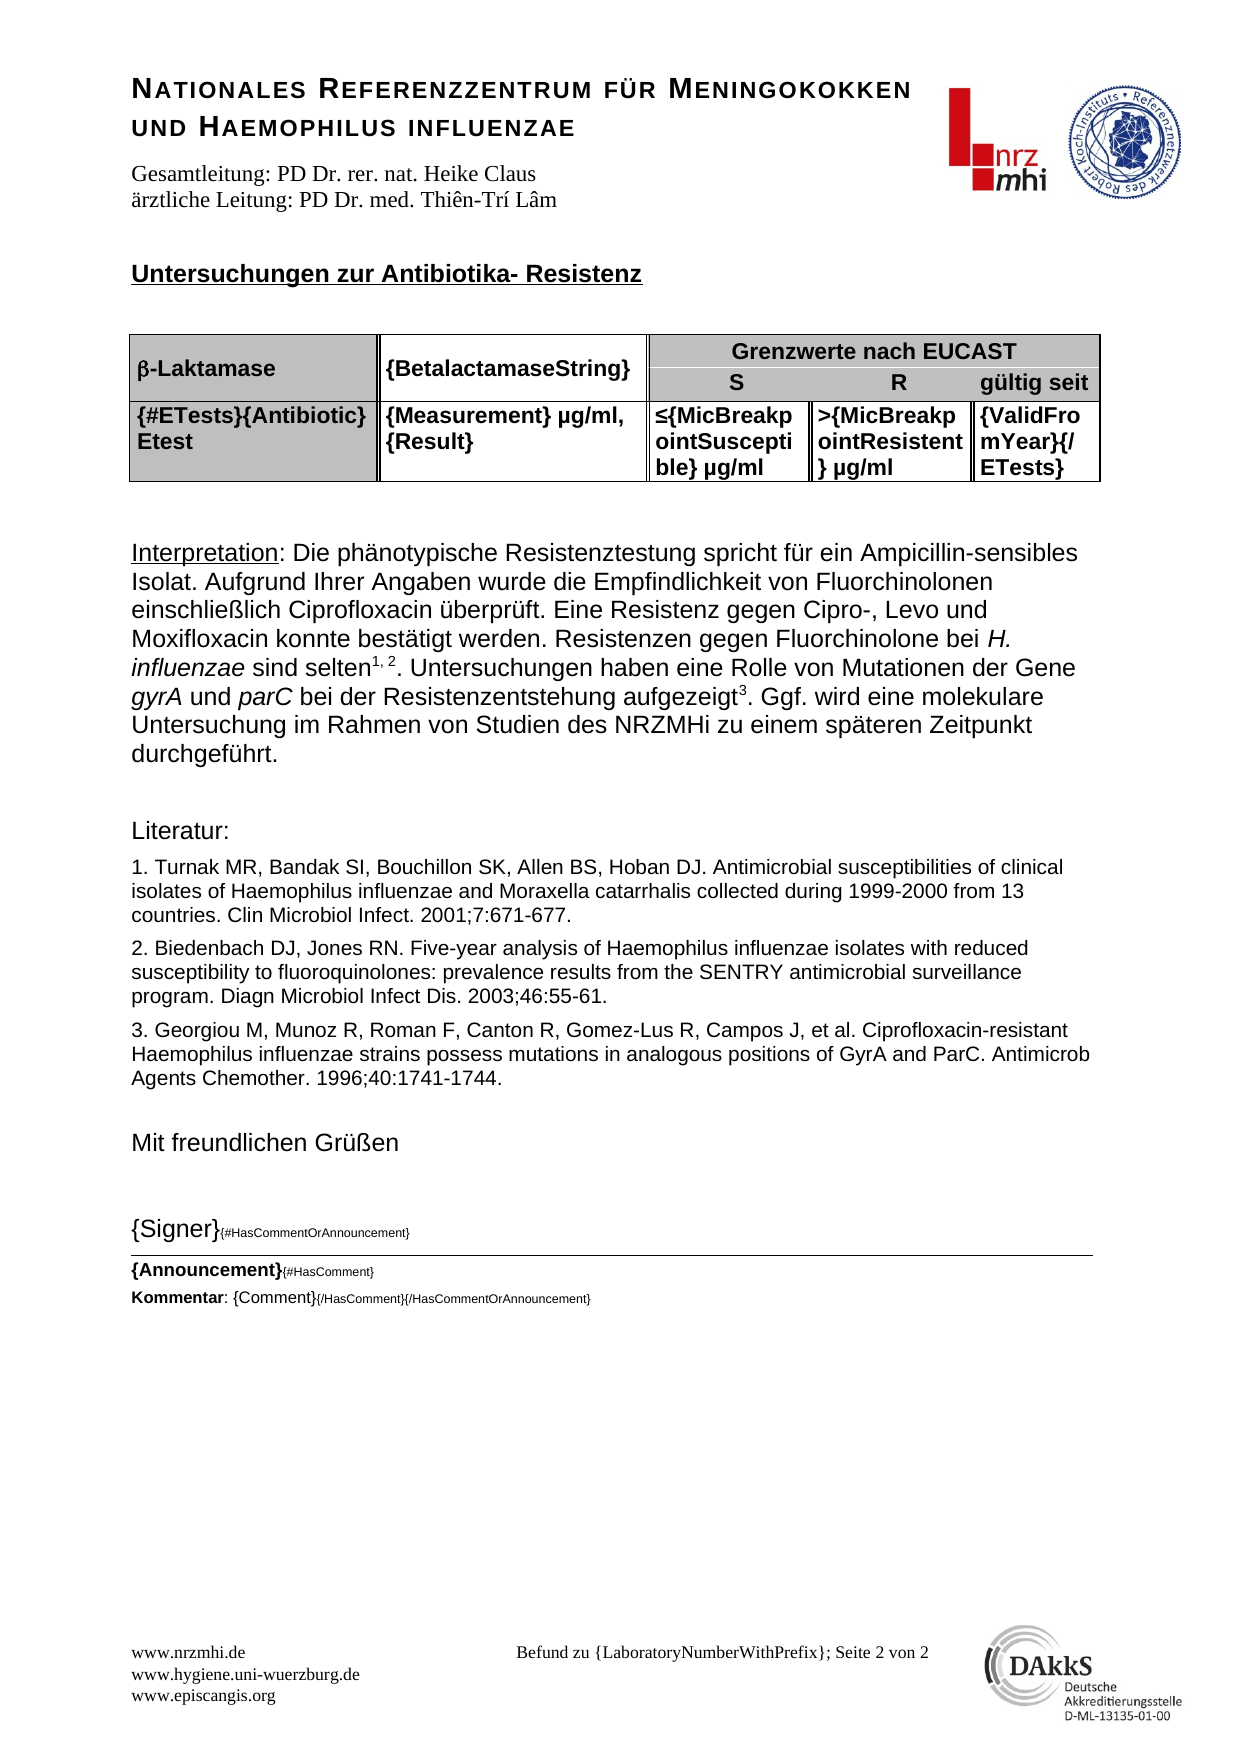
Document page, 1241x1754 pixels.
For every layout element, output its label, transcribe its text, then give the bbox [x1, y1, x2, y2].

text Interpretation: Die phänotypische Resistenztestung spricht für ein Ampicillin-sensibles Isolat. Aufgrund Ihrer Angaben wurde die Empfindlichkeit von Fluorchinolonen einschließlich Ciprofloxacin überprüft. Eine Resistenz gegen Cipro-, Levo und Moxifloxacin konnte bestätigt werden. Resistenzen gegen Fluorchinolone bei H. influenzae sind selten1, 2. Untersuchungen haben eine Rolle von Mutationen der Gene gyrA und parC bei der Resistenzentstehung aufgezeigt3. Ggf. wird eine molekulare Untersuchung im Rahmen von Studien des NRZMHi zu einem späteren Zeitpunkt durchgeführt. [131, 538, 1093, 768]
table_cell R [825, 368, 973, 401]
table_cell S [650, 368, 825, 401]
table_cell {#ETests}{Antibiotic} Etest [130, 402, 376, 481]
table_cell >{MicBreakpointResistent} µg/ml [813, 402, 970, 481]
table_cell ≤{MicBreakpointSusceptible} µg/ml [650, 402, 808, 481]
picture [1068, 85, 1181, 199]
text 3. Georgiou M, Munoz R, Roman F, Canton R, Gomez-Lus R, Campos J, et al. Ciprofloxacin-resistant Haemophilus influenzae strains possess mutations in analogous positions of GyrA and ParC. Antimicrob Agents Chemother. 1996;40:1741-1744. [131, 1018, 1093, 1089]
text {Announcement}{#HasComment} [131, 1256, 1093, 1280]
text Mit freundlichen Grüßen [131, 1128, 1093, 1157]
text {Signer}{#HasCommentOrAnnouncement} [131, 1214, 1093, 1243]
table_cell gültig seit [973, 368, 1099, 401]
text Kommentar: {Comment}{/HasComment}{/HasCommentOrAnnouncement} [131, 1280, 1093, 1309]
table_header -Laktamase [130, 335, 376, 401]
picture [933, 75, 1066, 208]
table_header {BetalactamaseString} [381, 335, 646, 401]
table_cell {Measurement} µg/ml, {Result} [381, 402, 646, 481]
text 1. Turnak MR, Bandak SI, Bouchillon SK, Allen BS, Hoban DJ. Antimicrobial susceptibilities of clinical isolates of Haemophilus influenzae and Moraxella catarrhalis collected during 1999-2000 from 13 countries. Clin Microbiol Infect. 2001;7:671-677. [131, 854, 1093, 926]
table_header Grenzwerte nach EUCAST [650, 335, 1099, 367]
text Untersuchungen zur Antibiotika- Resistenz [131, 259, 1240, 288]
table_cell {ValidFromYear}{/ETests} [975, 402, 1099, 481]
text 2. Biedenbach DJ, Jones RN. Five-year analysis of Haemophilus influenzae isolates with reduced susceptibility to fluoroquinolones: prevalence results from the SENTRY antimicrobial surveillance program. Diagn Microbiol Infect Dis. 2003;46:55-61. [131, 936, 1093, 1008]
text Literatur: [131, 816, 1093, 845]
picture [967, 1608, 1199, 1740]
